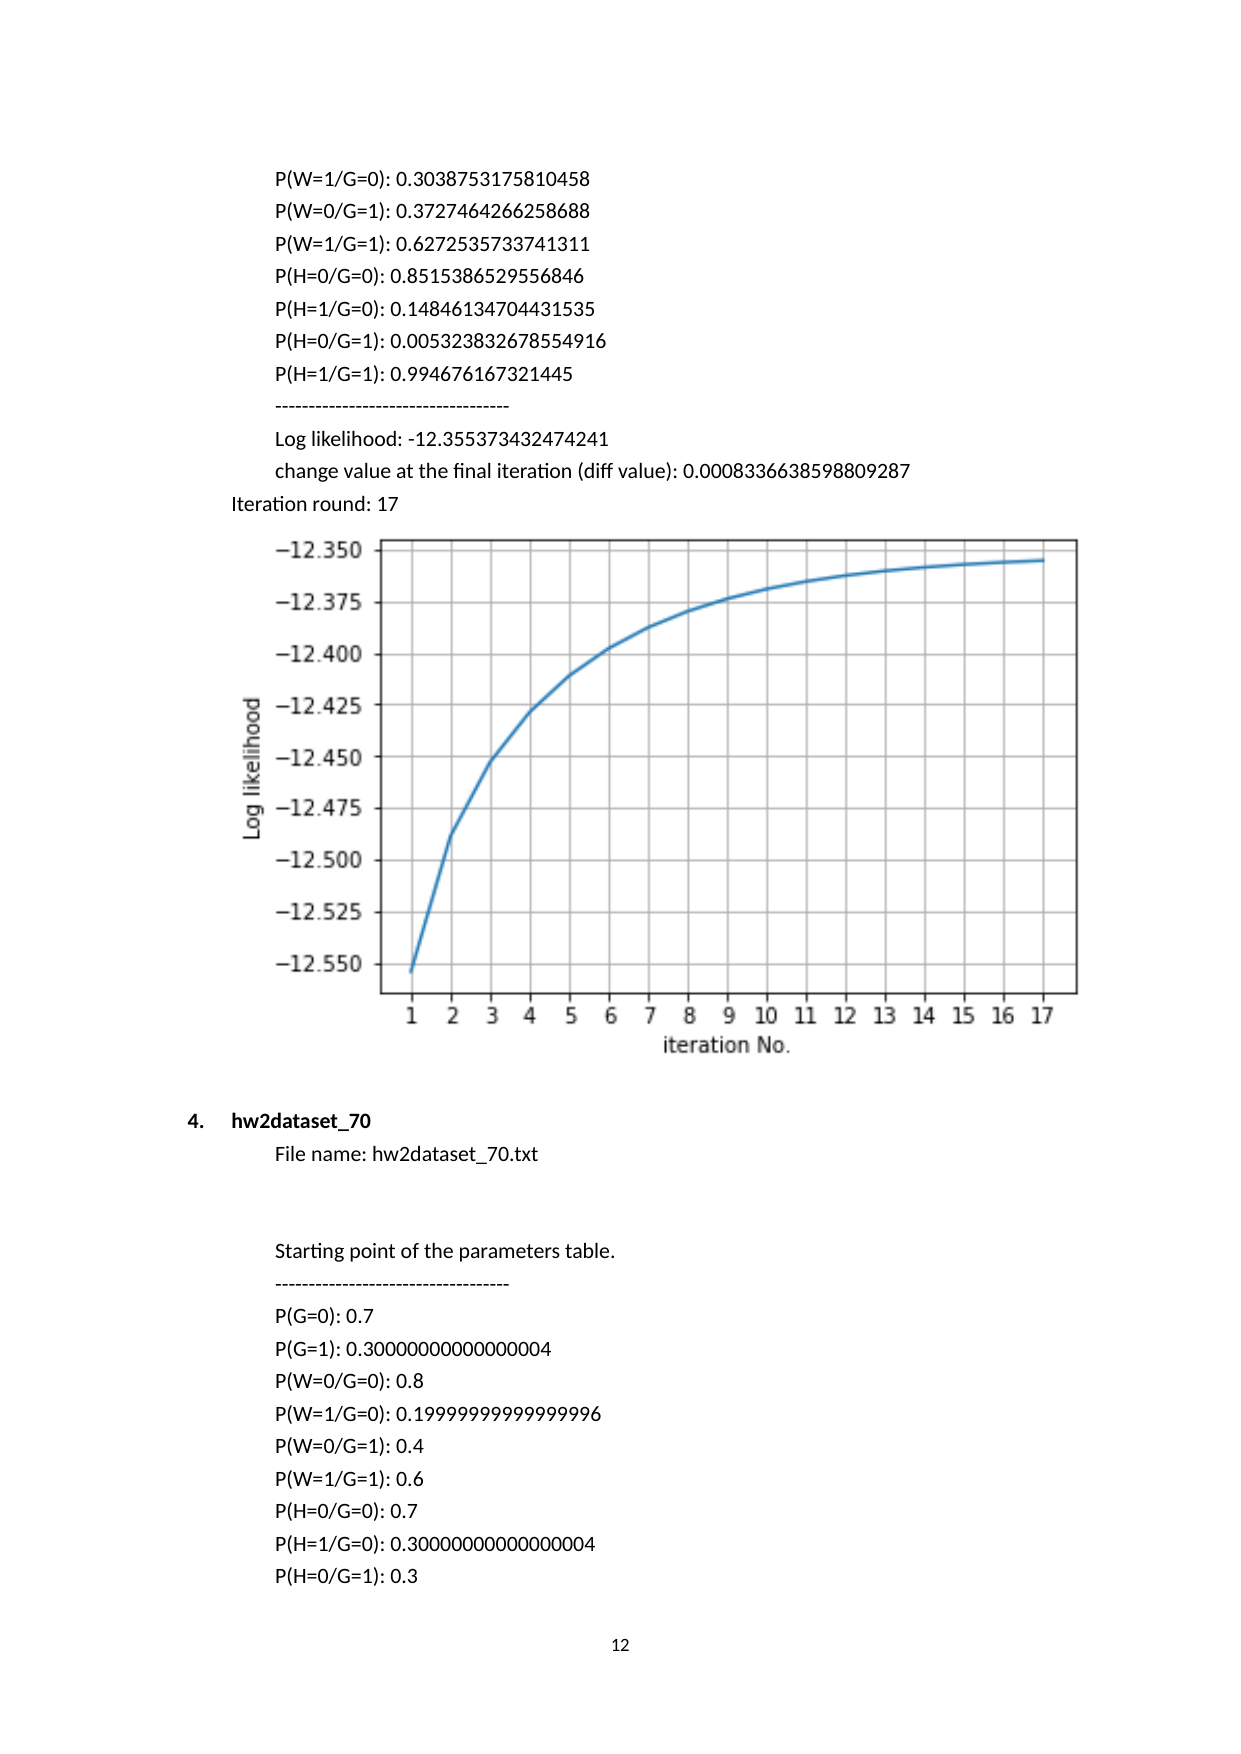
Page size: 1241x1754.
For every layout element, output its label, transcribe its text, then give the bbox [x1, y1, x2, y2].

list P(H=0/G=1): 0.005323832678554916 [231, 324, 1053, 357]
list P(H=1/G=0): 0.30000000000000004 [231, 1527, 1053, 1559]
list ----------------------------------- [231, 1267, 1053, 1299]
list P(H=1/G=0): 0.14846134704431535 [231, 292, 1053, 324]
list change value at the final iteration (diff value): 0.0008336638598809287 [231, 454, 1053, 487]
list P(H=1/G=1): 0.994676167321445 [231, 357, 1053, 389]
list P(G=0): 0.7 [231, 1299, 1053, 1332]
picture [231, 519, 1097, 1072]
list P(W=1/G=0): 0.19999999999999996 [231, 1397, 1053, 1429]
list P(W=0/G=1): 0.3727464266258688 [231, 194, 1053, 227]
list P(W=0/G=1): 0.4 [231, 1429, 1053, 1462]
list Log likelihood: -12.355373432474241 [231, 422, 1053, 454]
list ----------------------------------- [231, 389, 1053, 422]
list P(H=0/G=1): 0.3 [231, 1559, 1053, 1592]
list P(W=1/G=1): 0.6272535733741311 [231, 227, 1053, 259]
list Iteration round: 17 [231, 487, 1053, 519]
list P(G=1): 0.30000000000000004 [231, 1332, 1053, 1364]
list Starting point of the parameters table. [231, 1234, 1053, 1267]
list P(H=0/G=0): 0.7 [231, 1494, 1053, 1527]
list File name: hw2dataset_70.txt [231, 1137, 1053, 1169]
list P(H=0/G=0): 0.8515386529556846 [231, 259, 1053, 292]
list P(W=1/G=0): 0.3038753175810458 [231, 162, 1053, 194]
list P(W=1/G=1): 0.6 [231, 1462, 1053, 1494]
list P(W=0/G=0): 0.8 [231, 1364, 1053, 1397]
list hw2dataset_70 [187, 1104, 1053, 1137]
